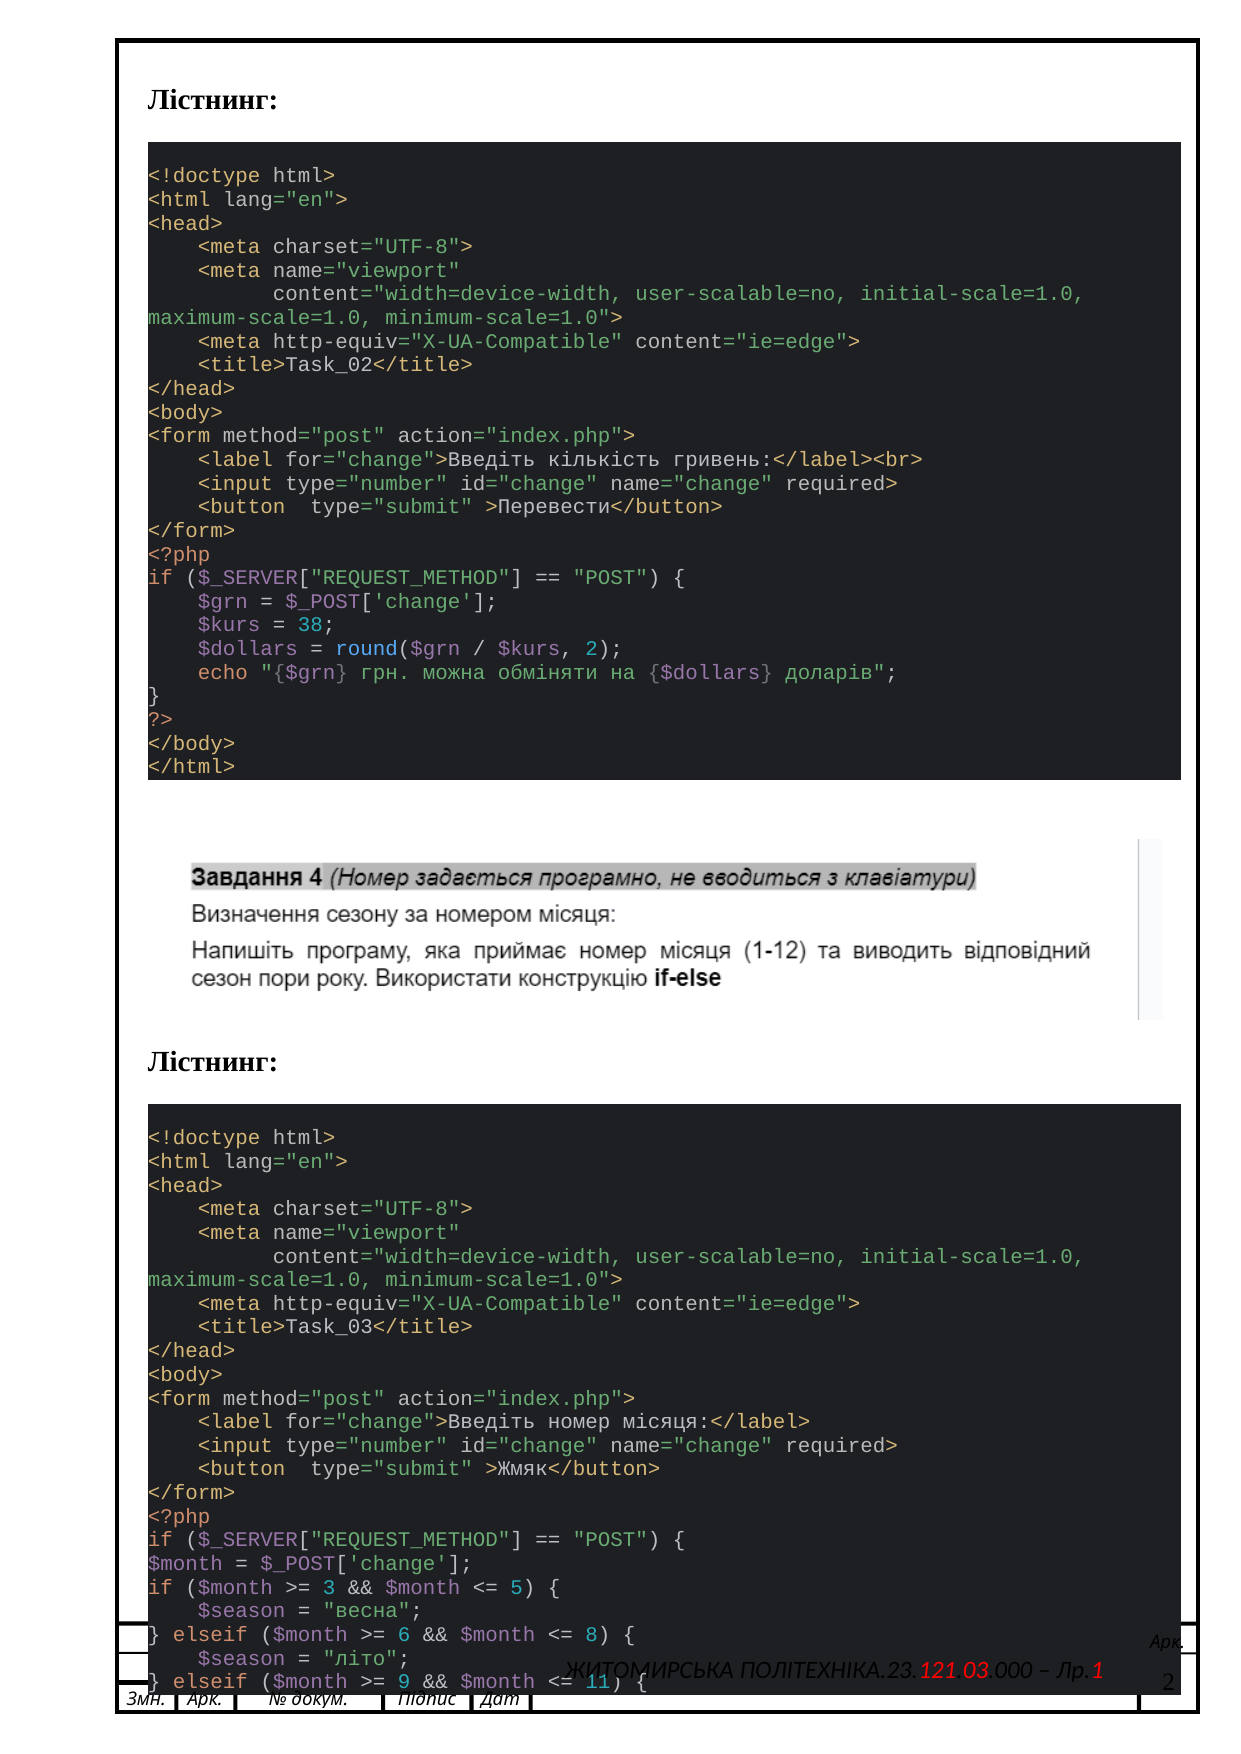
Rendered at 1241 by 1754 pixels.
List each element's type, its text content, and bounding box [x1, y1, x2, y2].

text Лістнинг: [148, 82, 1181, 116]
text <!doctype html> <html lang="en"> <head> <meta charset="UTF-8"> <meta name="viewport" content="width=device-width, user-scalable=no, initial-scale=1.0, maximum-scale=1.0, minimum-scale=1.0"> <meta http-equiv="X-UA-Compatible" content="ie=edge"> <title>Task_02</title> </head> <body> <form method="post" action="index.php"> <label for="change">Введіть кількість гривень:</label><br> <input type="number" id="change" name="change" required> <button type="submit" >Перевести</button> </form> <?php if ($_SERVER["REQUEST_METHOD"] == "POST") { $grn = $_POST['change']; $kurs = 38; $dollars = round($grn / $kurs, 2); echo "{$grn} грн. можна обміняти на {$dollars} доларів"; } ?> </body> </html> [148, 142, 1181, 780]
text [148, 1104, 1181, 1695]
text Лістнинг: [148, 1044, 1181, 1078]
picture [147, 839, 1163, 1020]
